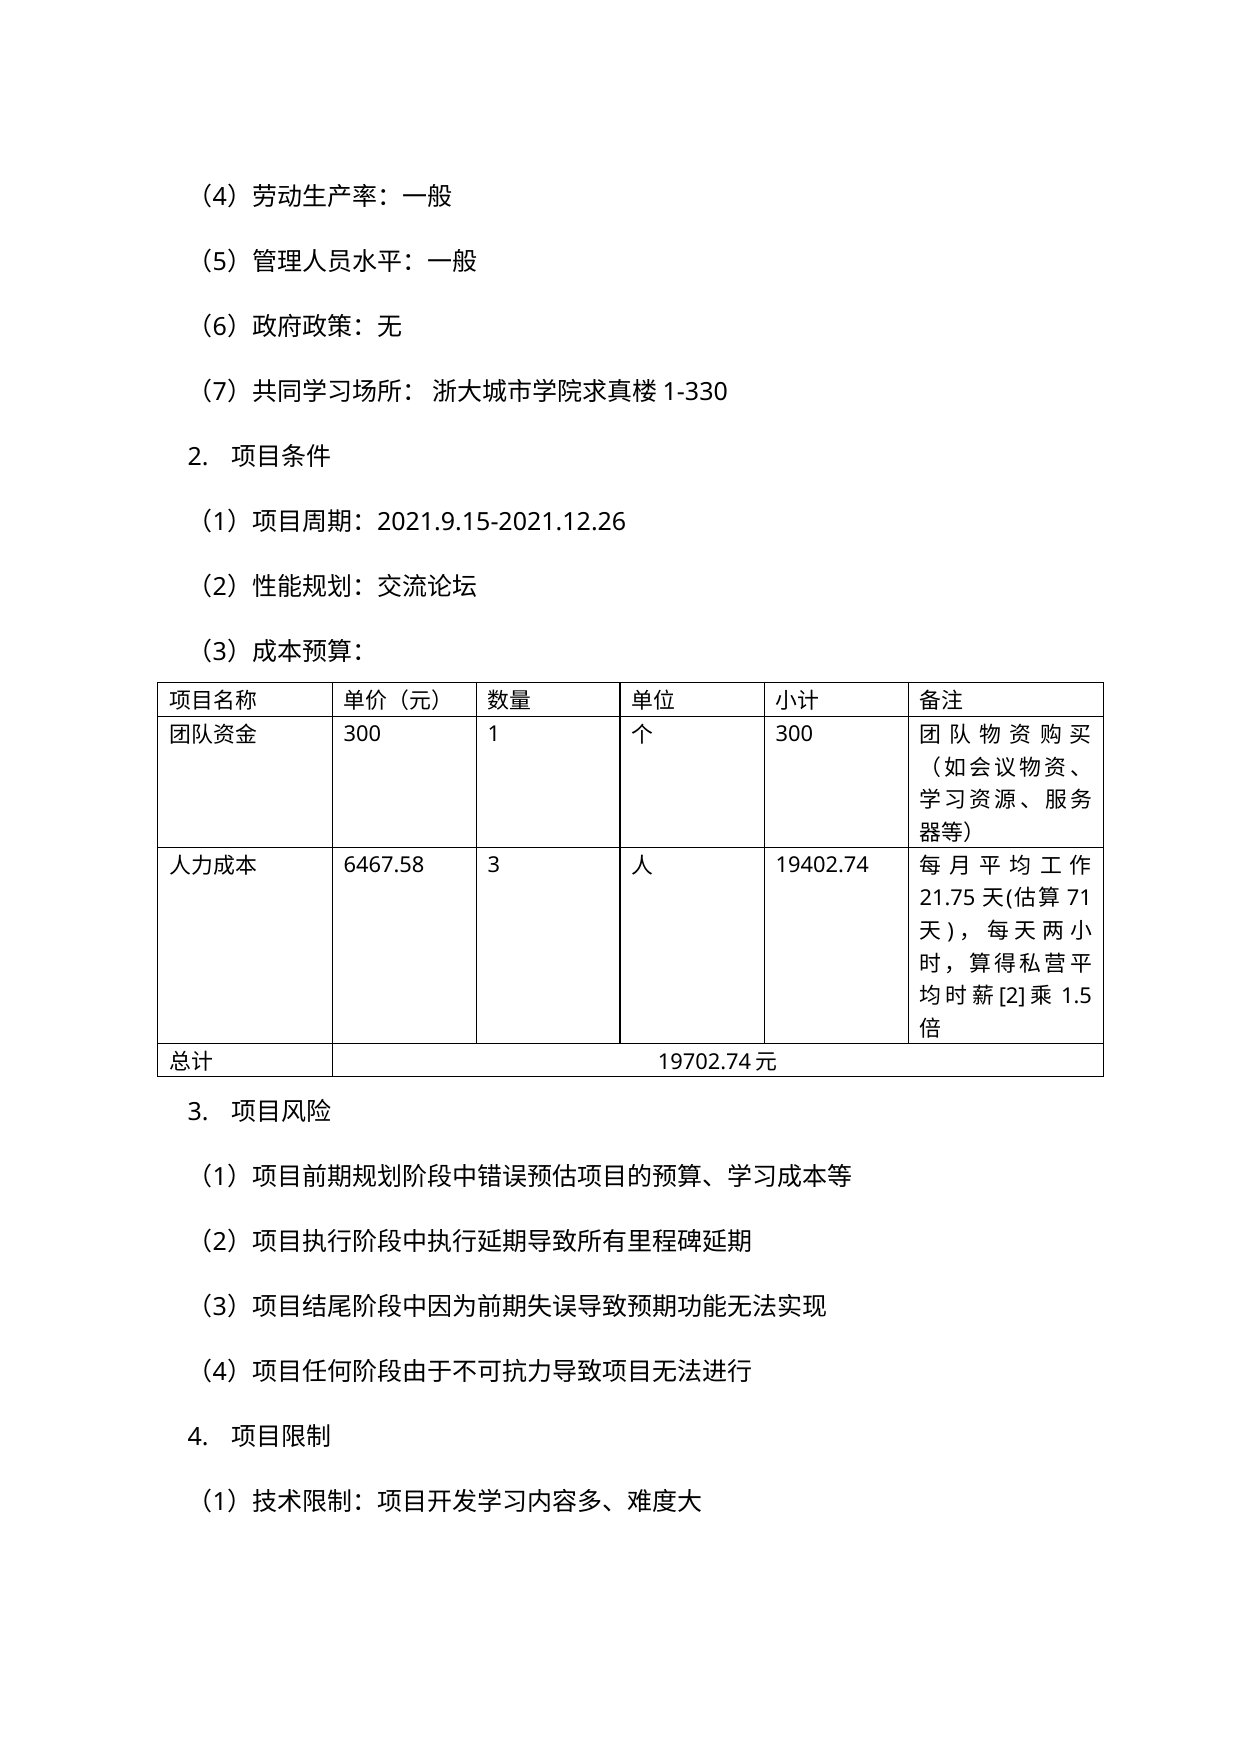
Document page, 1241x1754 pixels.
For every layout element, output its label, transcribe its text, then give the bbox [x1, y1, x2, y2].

text 2. 项目条件 [187, 422, 1053, 487]
table_header 小计 [765, 683, 908, 716]
table_cell 6467.58 [333, 848, 476, 1043]
text （1）项目周期：2021.9.15-2021.12.26 [187, 487, 1053, 552]
text （4）项目任何阶段由于不可抗力导致项目无法进行 [187, 1337, 1053, 1402]
text （1）项目前期规划阶段中错误预估项目的预算、学习成本等 [187, 1142, 1053, 1207]
table_cell 人 [621, 848, 764, 1043]
text （1）技术限制：项目开发学习内容多、难度大 [187, 1467, 1053, 1532]
table_cell 团队物资购买（如会议物资、学习资源、服务器等） [909, 717, 1103, 847]
table_cell 19402.74 [765, 848, 908, 1043]
text 4. 项目限制 [187, 1402, 1053, 1467]
text （4）劳动生产率：一般 [187, 162, 1053, 227]
table_header 备注 [909, 683, 1103, 716]
text 3. 项目风险 [187, 1077, 1053, 1142]
text （6）政府政策：无 [187, 292, 1053, 357]
table_cell 团队资金 [158, 717, 332, 847]
text （2）性能规划：交流论坛 [187, 552, 1053, 617]
table_header 单价（元） [333, 683, 476, 716]
table_header 数量 [477, 683, 619, 716]
table_header 单位 [621, 683, 764, 716]
table_cell 每月平均工作21.75天(估算71天)，每天两小时，算得私营平均时薪[2]乘1.5倍 [909, 848, 1103, 1043]
text （5）管理人员水平：一般 [187, 227, 1053, 292]
table_cell 300 [765, 717, 908, 847]
text （2）项目执行阶段中执行延期导致所有里程碑延期 [187, 1207, 1053, 1272]
table_cell 1 [477, 717, 619, 847]
table_cell 3 [477, 848, 619, 1043]
table_cell 人力成本 [158, 848, 332, 1043]
text （3）项目结尾阶段中因为前期失误导致预期功能无法实现 [187, 1272, 1053, 1337]
table_cell 总计 [158, 1044, 332, 1076]
text （7）共同学习场所： 浙大城市学院求真楼1-330 [187, 357, 1053, 422]
table_cell 19702.74元 [333, 1044, 1103, 1076]
table_header 项目名称 [158, 683, 332, 716]
table_cell 个 [621, 717, 764, 847]
table_cell 300 [333, 717, 476, 847]
text （3）成本预算： [187, 617, 1053, 682]
